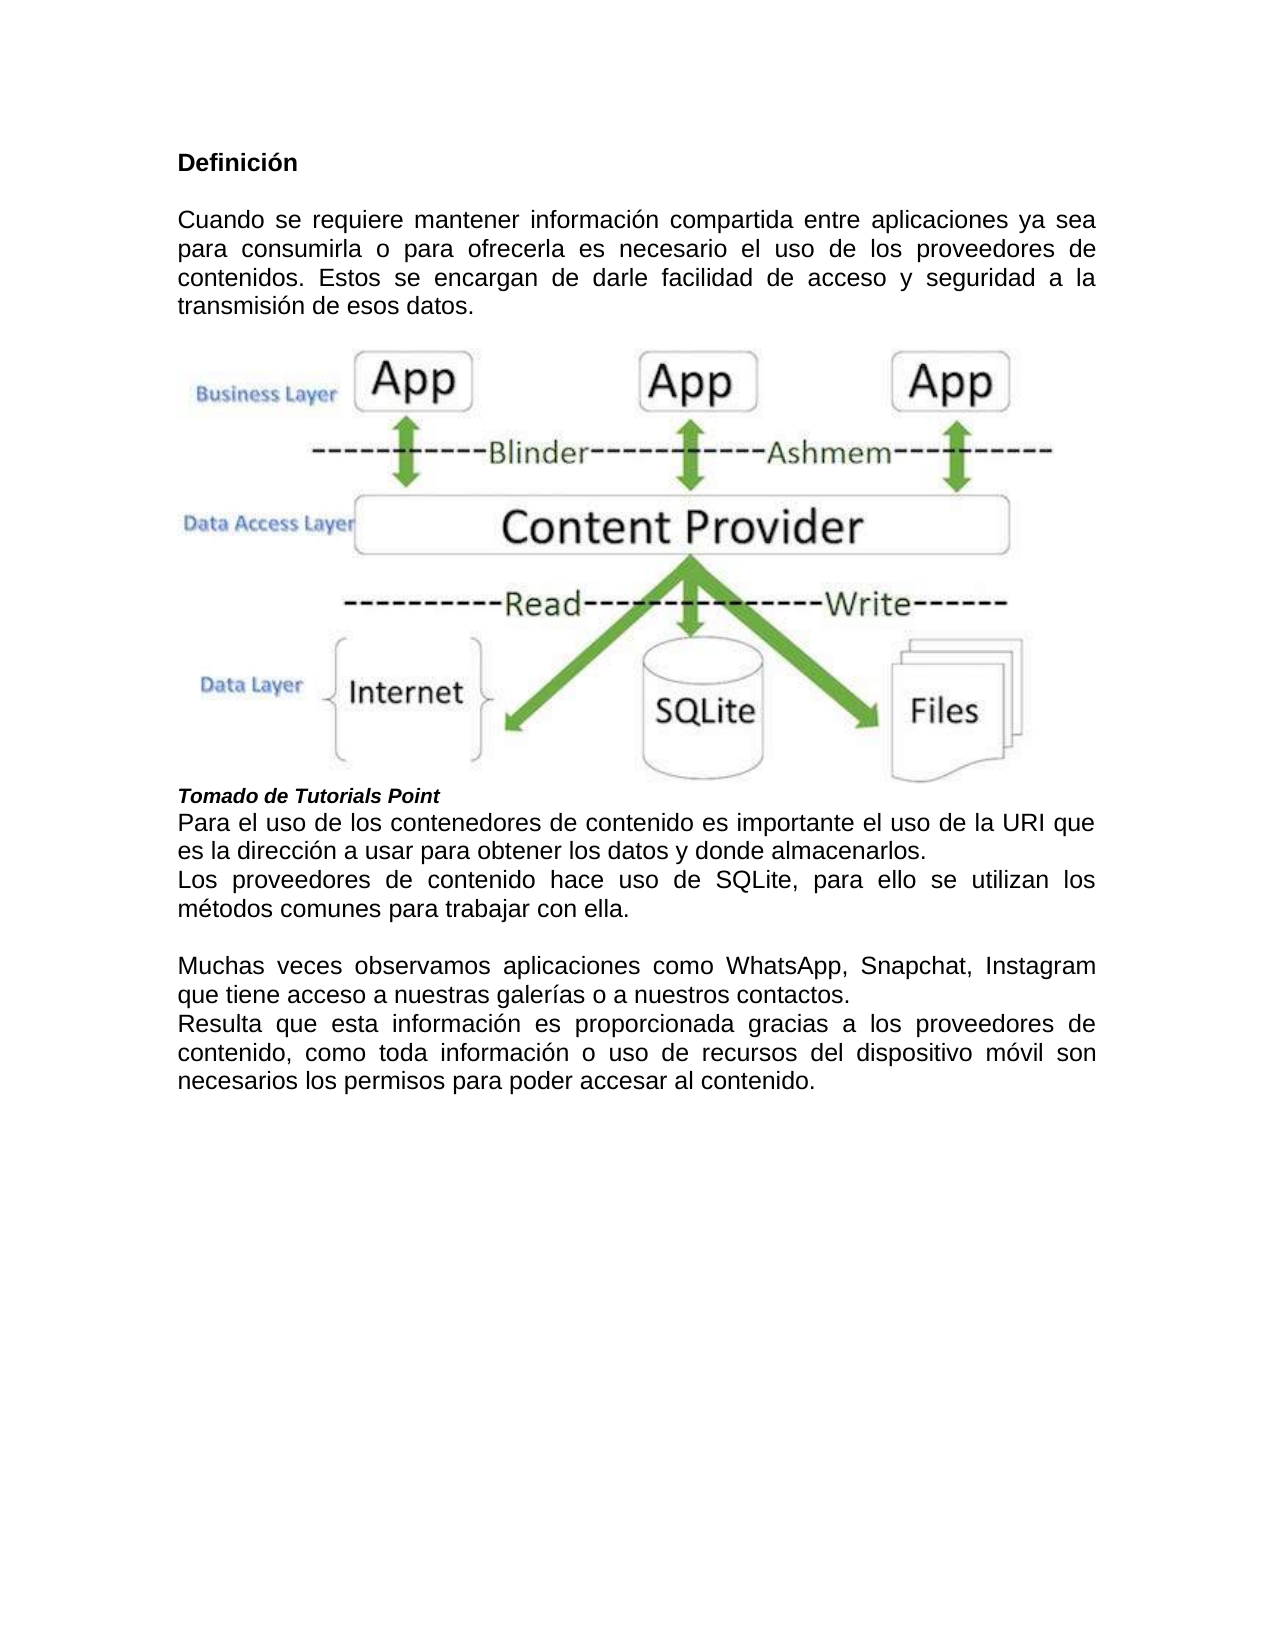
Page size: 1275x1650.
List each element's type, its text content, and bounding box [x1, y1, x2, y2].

text Cuando se requiere mantener información compartida entre aplicaciones ya sea para consumirla o para ofrecerla es necesario el uso de los proveedores de contenidos. Estos se encargan de darle facilidad de acceso y seguridad a la transmisión de esos datos. [177, 205, 1098, 320]
text Resulta que esta información es proporcionada gracias a los proveedores de contenido, como toda información o uso de recursos del dispositivo móvil son necesarios los permisos para poder accesar al contenido. [177, 1009, 1098, 1095]
text Para el uso de los contenedores de contenido es importante el uso de la URI que es la dirección a usar para obtener los datos y donde almacenarlos. [177, 807, 1098, 865]
text Tomado de Tutorials Point [177, 783, 1098, 807]
picture [177, 348, 1056, 784]
text Definición [177, 148, 1098, 176]
text Los proveedores de contenido hace uso de SQLite, para ello se utilizan los métodos comunes para trabajar con ella. [177, 865, 1098, 922]
text Muchas veces observamos aplicaciones como WhatsApp, Snapchat, Instagram que tiene acceso a nuestras galerías o a nuestros contactos. [177, 951, 1098, 1009]
